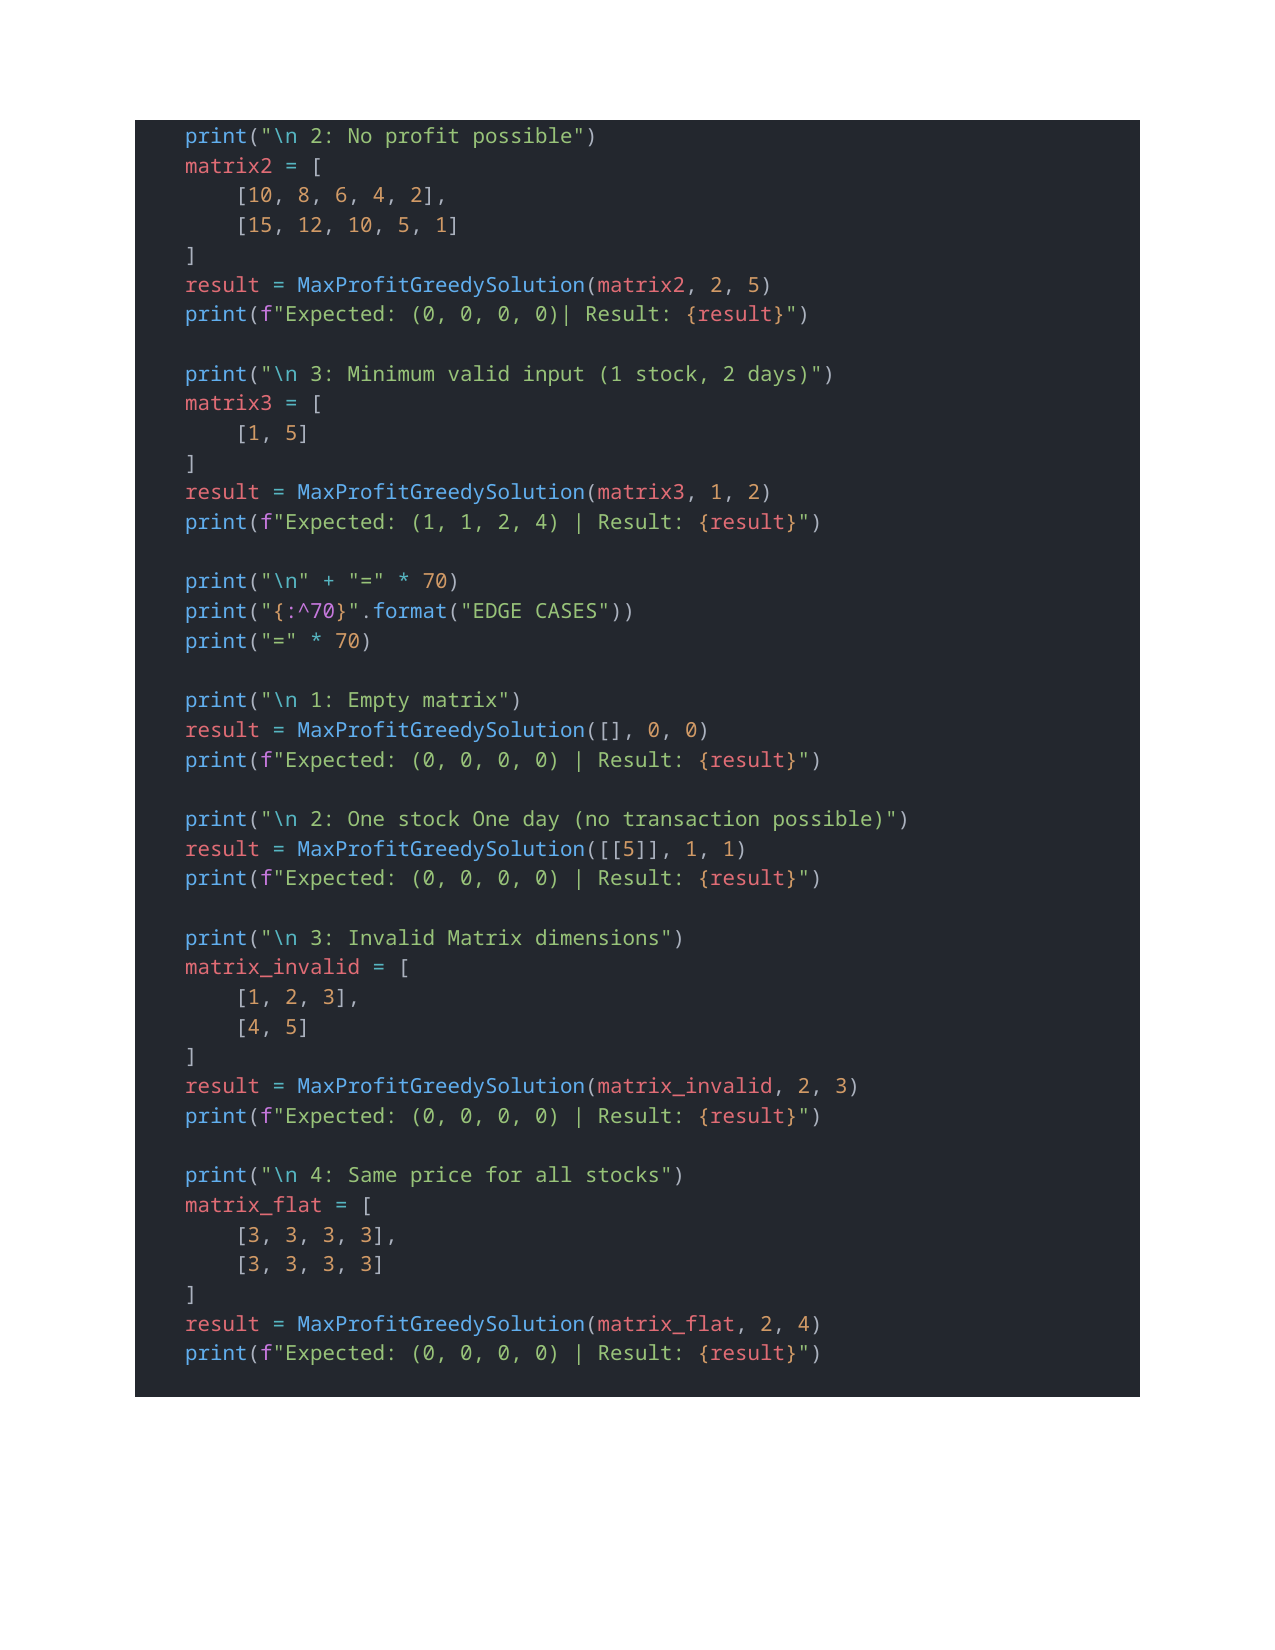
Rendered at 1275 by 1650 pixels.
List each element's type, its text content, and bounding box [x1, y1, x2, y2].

text print(f"Expected: (1, 1, 2, 4) | Result: {result}") [135, 506, 1140, 536]
text result = MaxProfitGreedySolution(matrix2, 2, 5) [135, 268, 1140, 298]
text print(f"Expected: (0, 0, 0, 0) | Result: {result}") [135, 1100, 1140, 1129]
text matrix_invalid = [ [135, 951, 1140, 981]
text [10, 8, 6, 4, 2], [135, 179, 1140, 209]
text result = MaxProfitGreedySolution(matrix_invalid, 2, 3) [135, 1070, 1140, 1100]
text [3, 3, 3, 3] [135, 1248, 1140, 1278]
text print("=" * 70) [135, 625, 1140, 654]
text print(f"Expected: (0, 0, 0, 0)| Result: {result}") [135, 298, 1140, 328]
text [15, 12, 10, 5, 1] [135, 209, 1140, 239]
text print(f"Expected: (0, 0, 0, 0) | Result: {result}") [135, 1337, 1140, 1367]
text matrix_flat = [ [135, 1189, 1140, 1218]
text matrix3 = [ [135, 387, 1140, 417]
text ] [135, 447, 1140, 476]
text [1, 2, 3], [135, 981, 1140, 1011]
text result = MaxProfitGreedySolution(matrix3, 1, 2) [135, 476, 1140, 506]
text ] [135, 1278, 1140, 1307]
text print("\n 4: Same price for all stocks") [135, 1159, 1140, 1189]
text print("{:^70}".format("EDGE CASES")) [135, 595, 1140, 625]
text result = MaxProfitGreedySolution([], 0, 0) [135, 714, 1140, 743]
text print("\n 3: Minimum valid input (1 stock, 2 days)") [135, 357, 1140, 387]
text print("\n 3: Invalid Matrix dimensions") [135, 922, 1140, 951]
text [4, 5] [135, 1011, 1140, 1040]
text result = MaxProfitGreedySolution(matrix_flat, 2, 4) [135, 1307, 1140, 1337]
text print(f"Expected: (0, 0, 0, 0) | Result: {result}") [135, 743, 1140, 773]
text result = MaxProfitGreedySolution([[5]], 1, 1) [135, 832, 1140, 862]
text [3, 3, 3, 3], [135, 1218, 1140, 1248]
text print(f"Expected: (0, 0, 0, 0) | Result: {result}") [135, 862, 1140, 892]
text ] [135, 1040, 1140, 1070]
text print("\n 1: Empty matrix") [135, 684, 1140, 714]
text ] [135, 239, 1140, 268]
text print("\n" + "=" * 70) [135, 565, 1140, 595]
text [1, 5] [135, 417, 1140, 447]
text print("\n 2: One stock One day (no transaction possible)") [135, 803, 1140, 832]
text print("\n 2: No profit possible") [135, 120, 1140, 150]
text matrix2 = [ [135, 150, 1140, 179]
